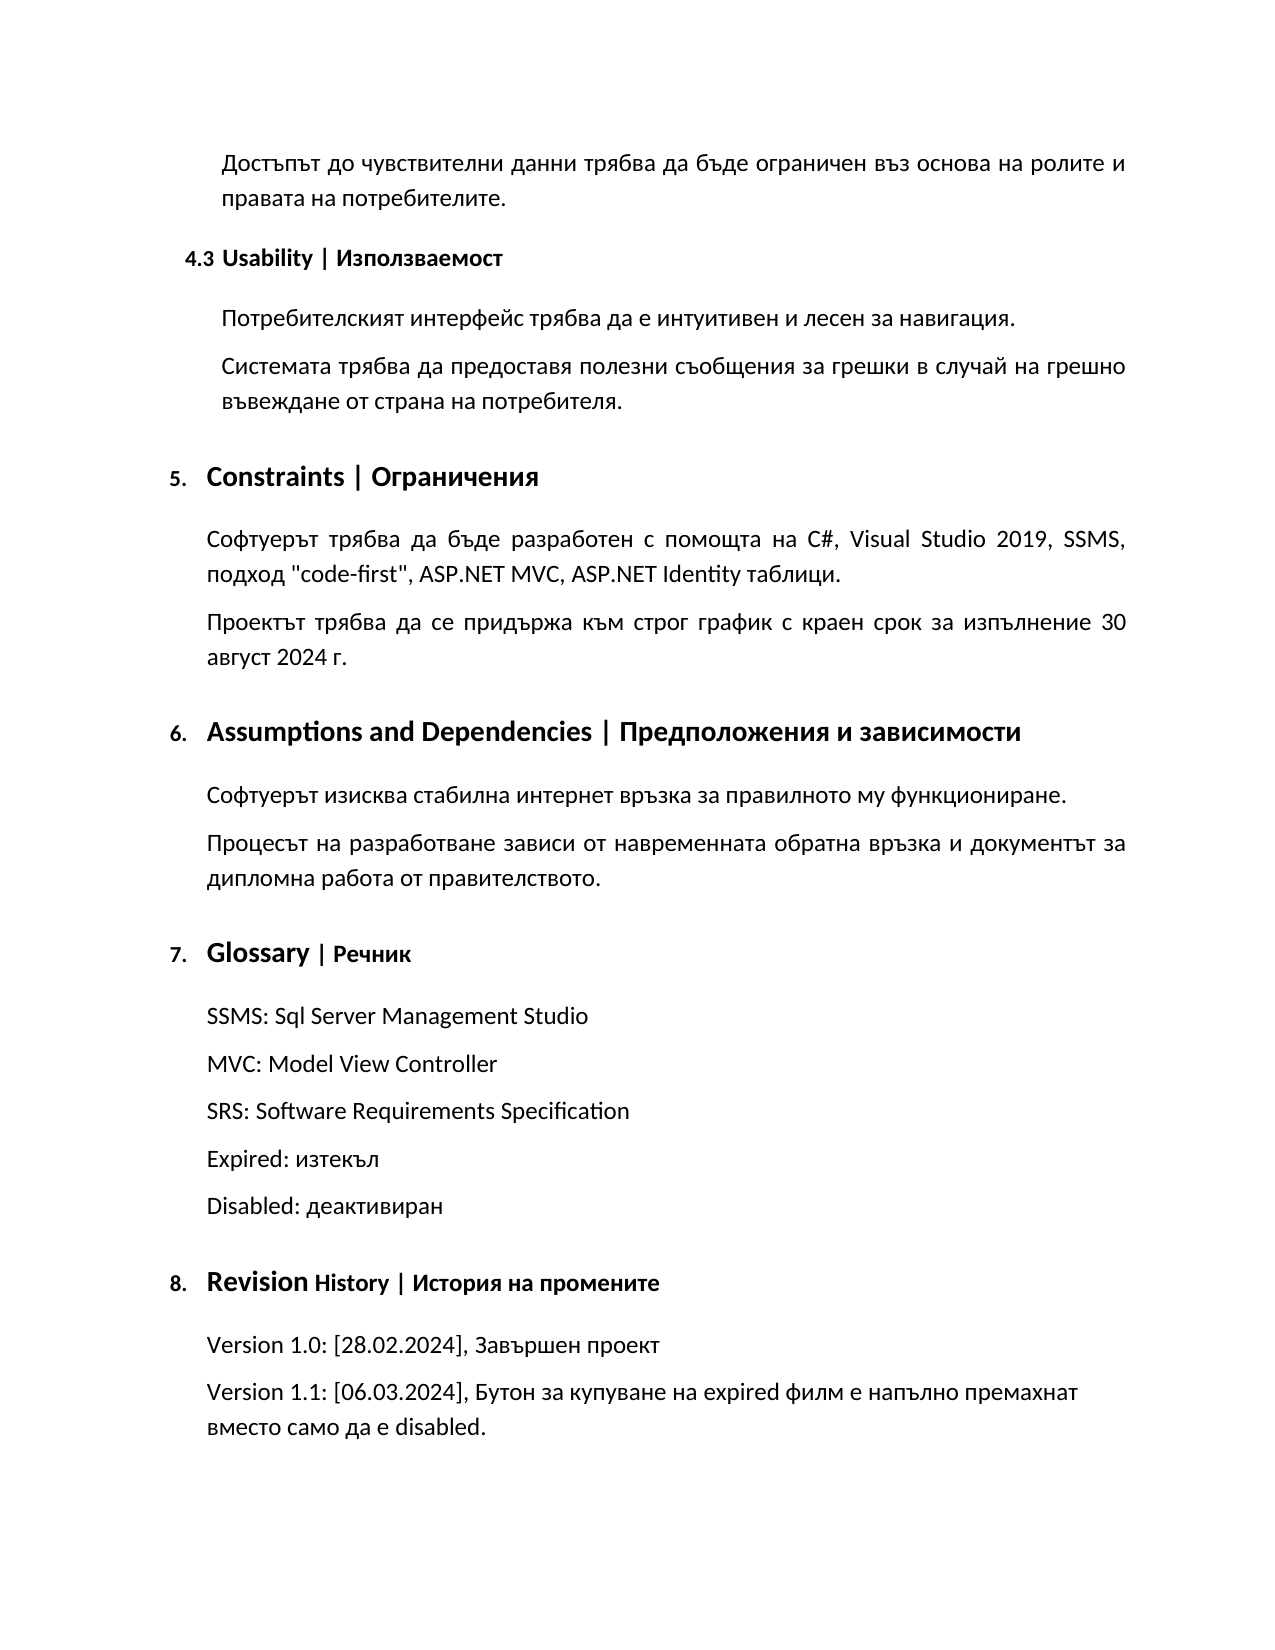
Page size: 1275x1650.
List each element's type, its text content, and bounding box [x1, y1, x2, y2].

text Проектът трябва да се придържа към строг график с краен срок за изпълнение 30 август 2024 г. [207, 606, 1127, 672]
text Version 1.1: [06.03.2024], Бутон за купуване на expired филм е напълно премахнат вместо само да е disabled. [207, 1376, 1127, 1442]
text Disabled: деактивиран [207, 1190, 1127, 1221]
list Glossary | Речник [169, 934, 1127, 970]
text Софтуерът трябва да бъде разработен с помощта на C#, Visual Studio 2019, SSMS, подход "code-first", ASP.NET MVC, ASP.NET Identity таблици. [207, 523, 1127, 589]
list Revision History | История на промените [169, 1263, 1127, 1298]
list Usability | Използваемост [185, 243, 1127, 273]
text MVC: Model View Controller [207, 1048, 1127, 1078]
text Достъпът до чувствителни данни трябва да бъде ограничен въз основа на ролите и правата на потребителите. [221, 148, 1127, 213]
text Expired: изтекъл [207, 1143, 1127, 1173]
text Системата трябва да предоставя полезни съобщения за грешки в случай на грешно въвеждане от страна на потребителя. [221, 350, 1127, 416]
text Софтуерът изисква стабилна интернет връзка за правилното му функциониране. [207, 779, 1127, 810]
text SSMS: Sql Server Management Studio [207, 1000, 1127, 1031]
list Constraints | Ограничения [169, 458, 1127, 493]
text SRS: Software Requirements Specification [207, 1095, 1127, 1126]
text Процесът на разработване зависи от навременната обратна връзка и документът за дипломна работа от правителството. [207, 827, 1127, 892]
text Потребителският интерфейс трябва да е интуитивен и лесен за навигация. [221, 303, 1127, 333]
text Version 1.0: [28.02.2024], Завършен проект [207, 1329, 1127, 1359]
list Assumptions and Dependencies | Предположения и зависимости [169, 713, 1127, 749]
